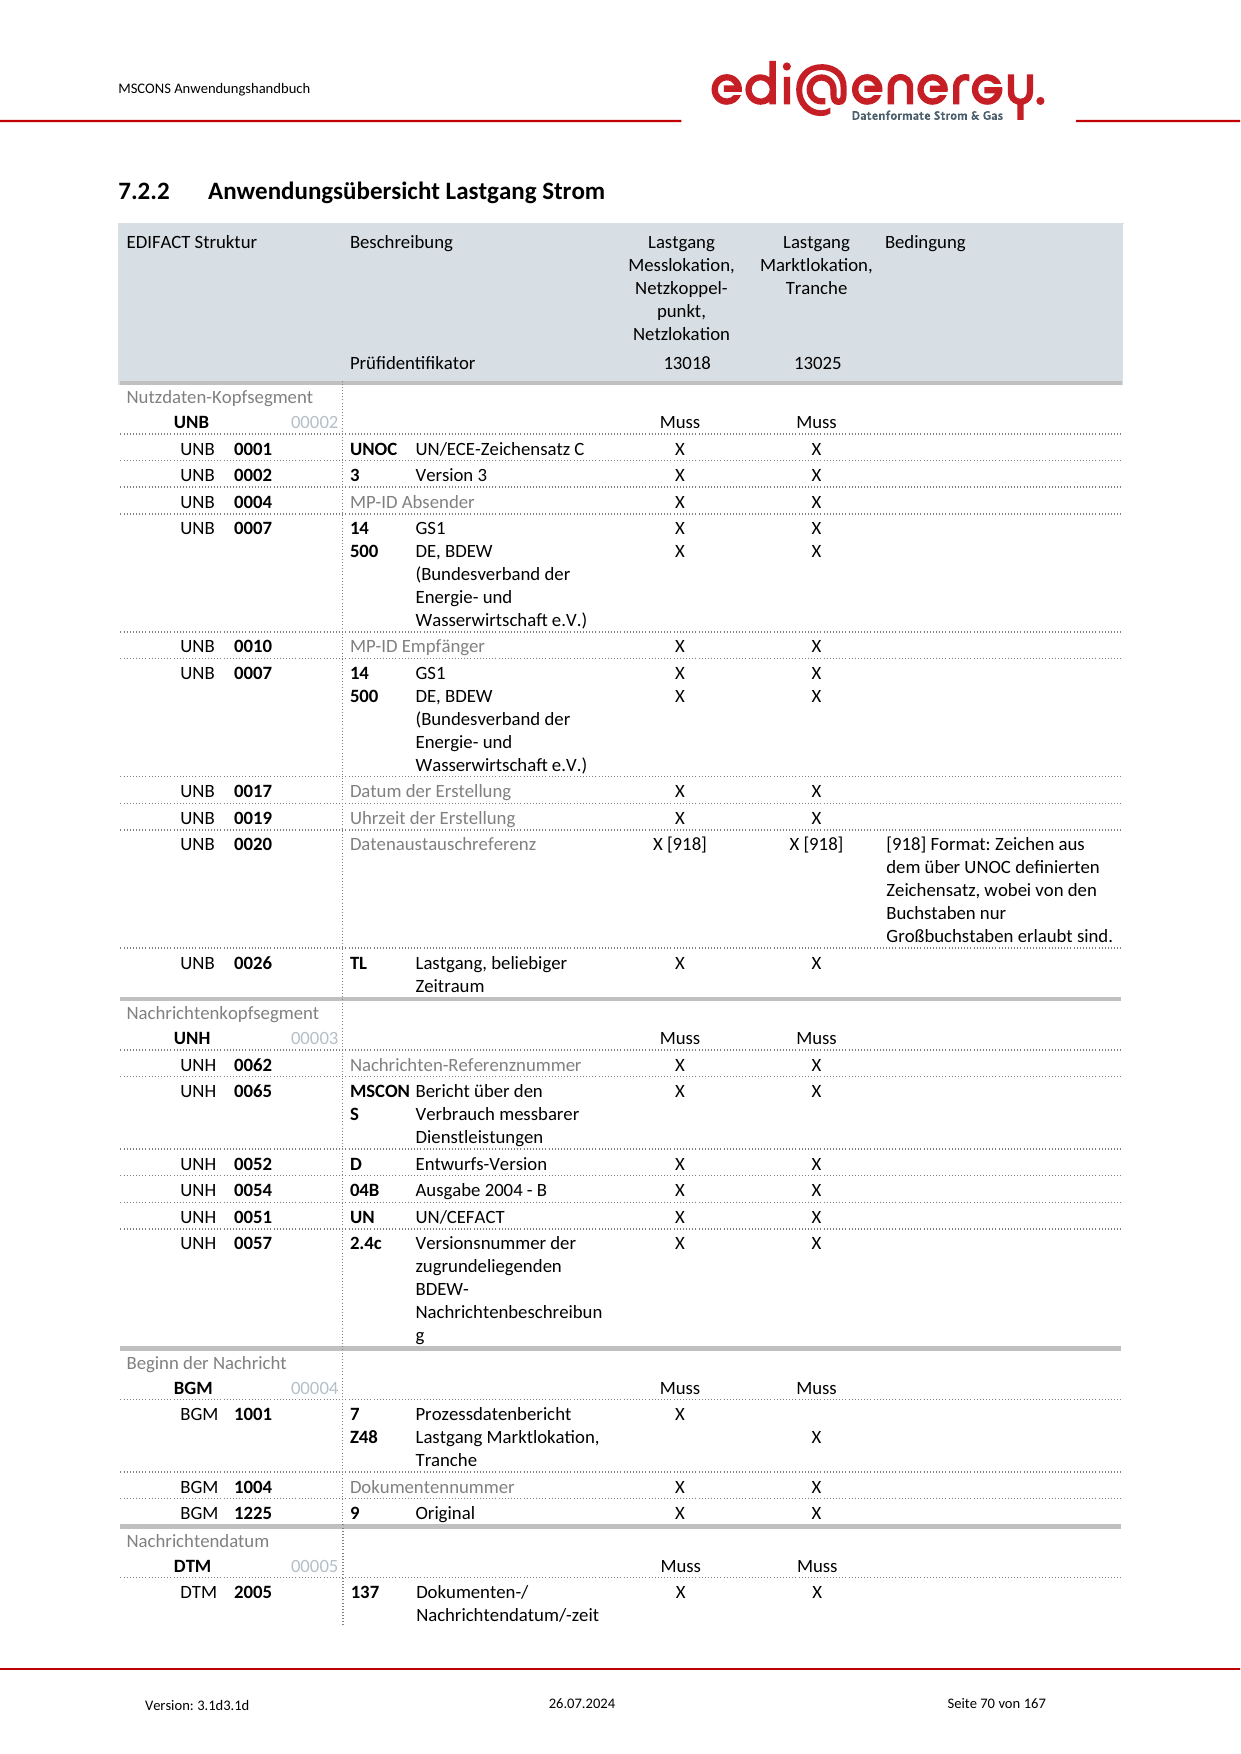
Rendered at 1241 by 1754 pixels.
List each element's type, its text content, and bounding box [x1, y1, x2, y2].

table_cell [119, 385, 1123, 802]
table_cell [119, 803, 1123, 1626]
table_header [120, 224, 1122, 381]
subtitle Anwendungsübersicht Lastgang Strom [118, 173, 1045, 206]
